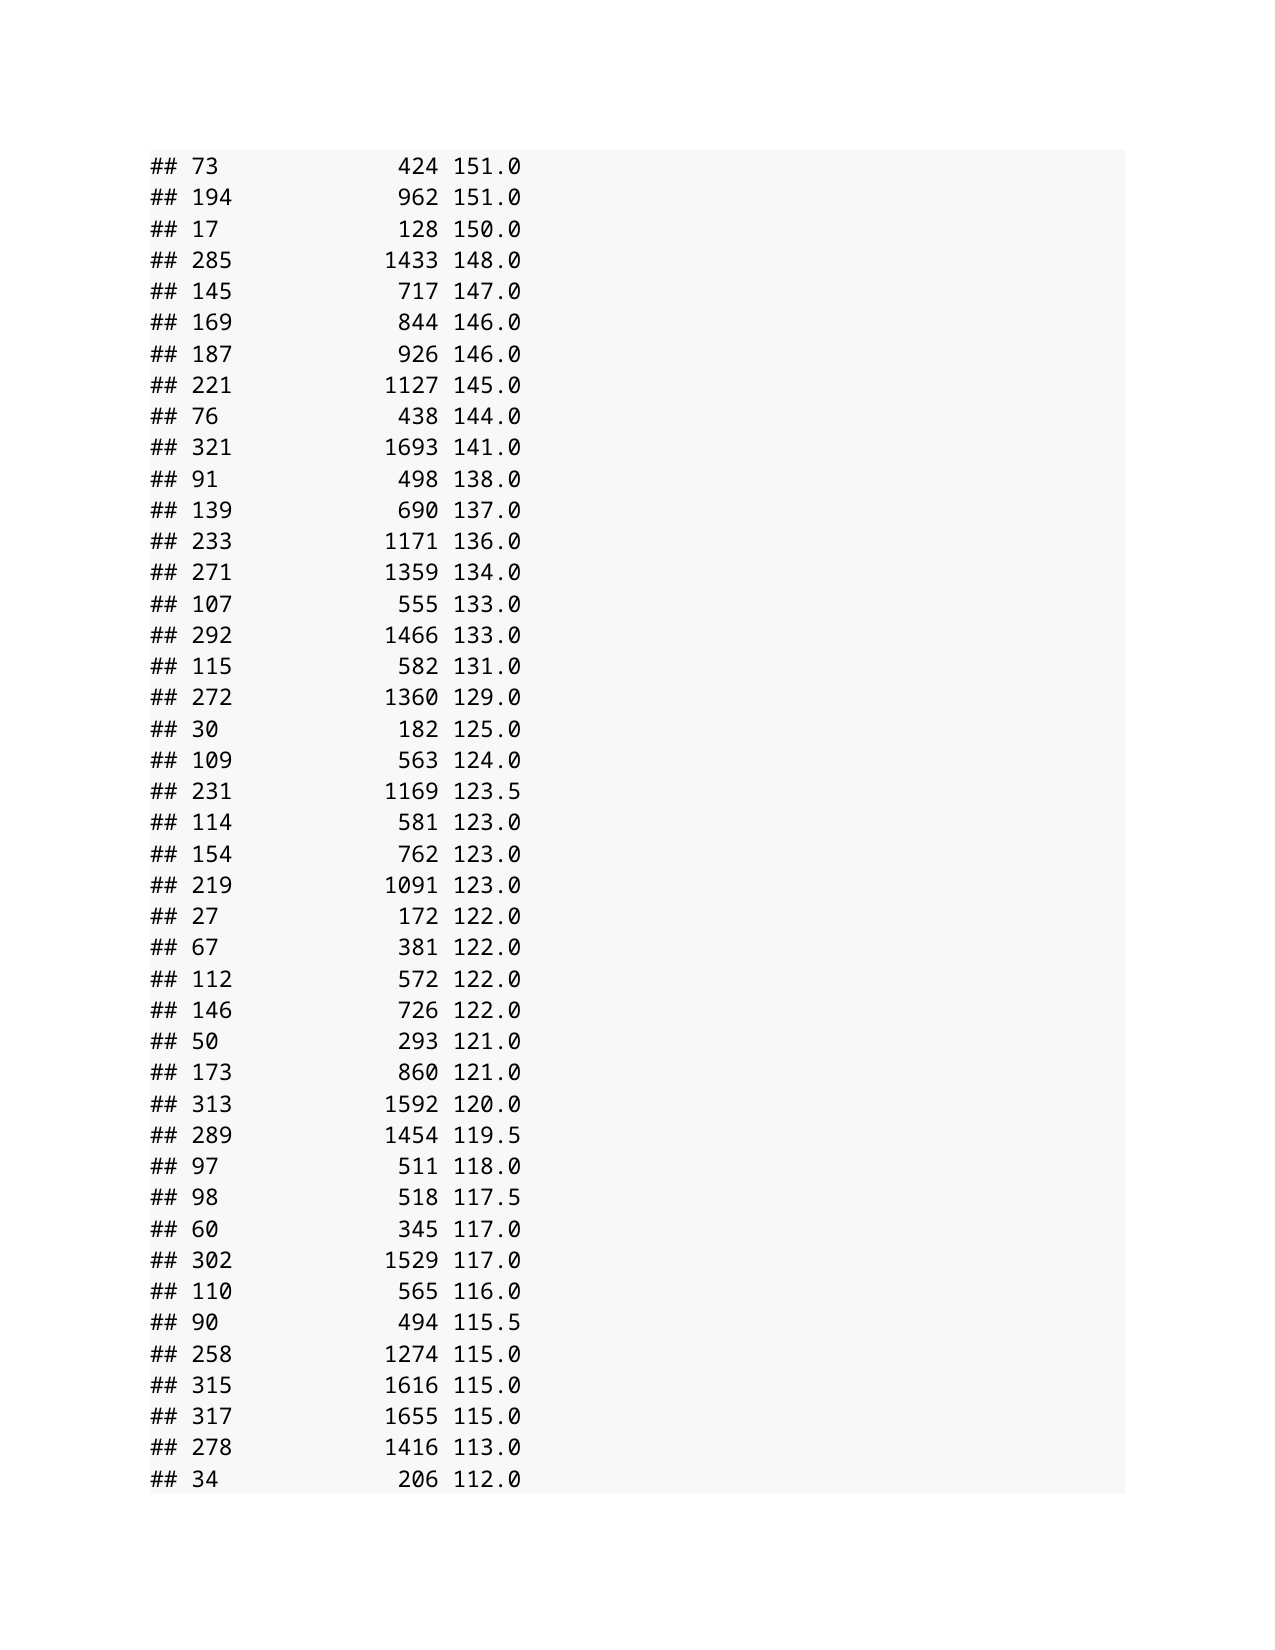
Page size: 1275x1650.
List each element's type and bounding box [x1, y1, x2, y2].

text [150, 150, 1125, 1494]
